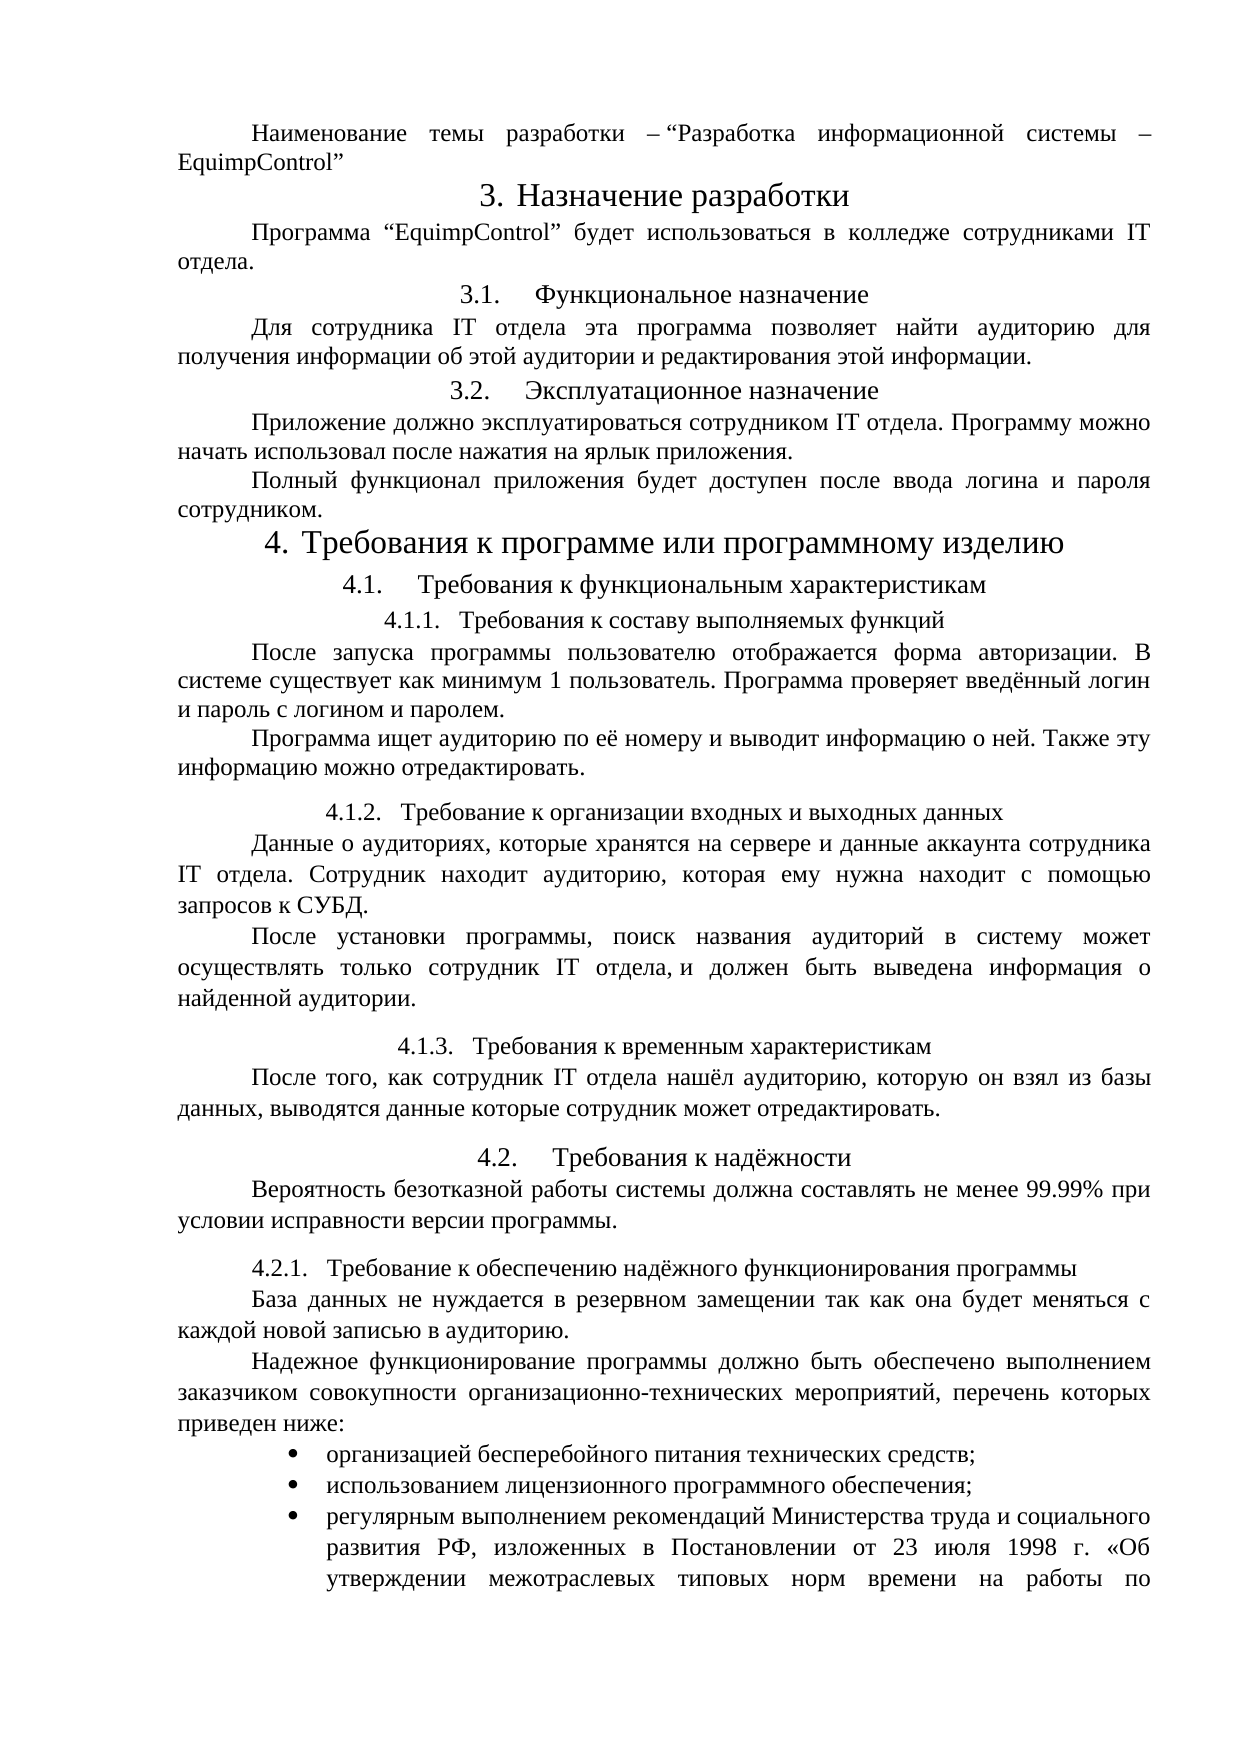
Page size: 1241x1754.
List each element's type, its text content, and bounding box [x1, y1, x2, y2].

text База данных не нуждается в резервном замещении так как она будет меняться с каждой новой записью в аудиторию. [177, 1284, 1152, 1344]
subtitle Требования к надёжности [177, 1141, 1152, 1172]
text Вероятность безотказной работы системы должна составлять не менее 99.99% при условии исправности версии программы. [177, 1174, 1152, 1234]
text Наименование темы разработки – “Разработка информационной системы – EquimpControl” [177, 118, 1152, 176]
text Для сотрудника IT отдела эта программа позволяет найти аудиторию для получения информации об этой аудитории и редактирования этой информации. [177, 312, 1152, 370]
text После запуска программы пользователю отображается форма авторизации. В системе существует как минимум 1 пользователь. Программа проверяет введённый логин и пароль с логином и паролем. [177, 637, 1152, 723]
text После установки программы, поиск названия аудиторий в систему может осуществлять только сотрудник IT отдела, и должен быть выведена информация о найденной аудитории. [177, 921, 1152, 1012]
subtitle Назначение разработки [177, 176, 1152, 214]
text Полный функционал приложения будет доступен после ввода логина и пароля сотрудником. [177, 465, 1152, 522]
subtitle Требования к программе или программному изделию [177, 522, 1152, 561]
subtitle Требования к составу выполняемых функций [177, 606, 1152, 634]
text Приложение должно эксплуатироваться сотрудником IT отдела. Программу можно начать использовал после нажатия на ярлык приложения. [177, 407, 1152, 465]
text Программа ищет аудиторию по её номеру и выводит информацию о ней. Также эту информацию можно отредактировать. [177, 723, 1152, 780]
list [288, 1501, 1152, 1592]
text Надежное функционирование программы должно быть обеспечено выполнением заказчиком совокупности организационно-технических мероприятий, перечень которых приведен ниже: [177, 1346, 1152, 1437]
subtitle Эксплуатационное назначение [177, 374, 1152, 405]
text После того, как сотрудник IT отдела нашёл аудиторию, которую он взял из базы данных, выводятся данные которые сотрудник может отредактировать. [177, 1062, 1152, 1122]
text Программа “EquimpControl” будет использоваться в колледже сотрудниками IT отдела. [177, 217, 1152, 274]
subtitle Функциональное назначение [177, 279, 1152, 310]
text Данные о аудиториях, которые хранятся на сервере и данные аккаунта сотрудника IT отдела. Сотрудник находит аудиторию, которая ему нужна находит с помощью запросов к СУБД. [177, 828, 1152, 919]
subtitle Требование к обеспечению надёжного функционирования программы [177, 1253, 1152, 1282]
subtitle Требования к функциональным характеристикам [177, 568, 1152, 599]
subtitle Требование к организации входных и выходных данных [177, 797, 1152, 826]
list использованием лицензионного программного обеспечения; [288, 1470, 1152, 1499]
list организацией бесперебойного питания технических средств; [288, 1439, 1152, 1468]
subtitle Требования к временным характеристикам [177, 1031, 1152, 1060]
